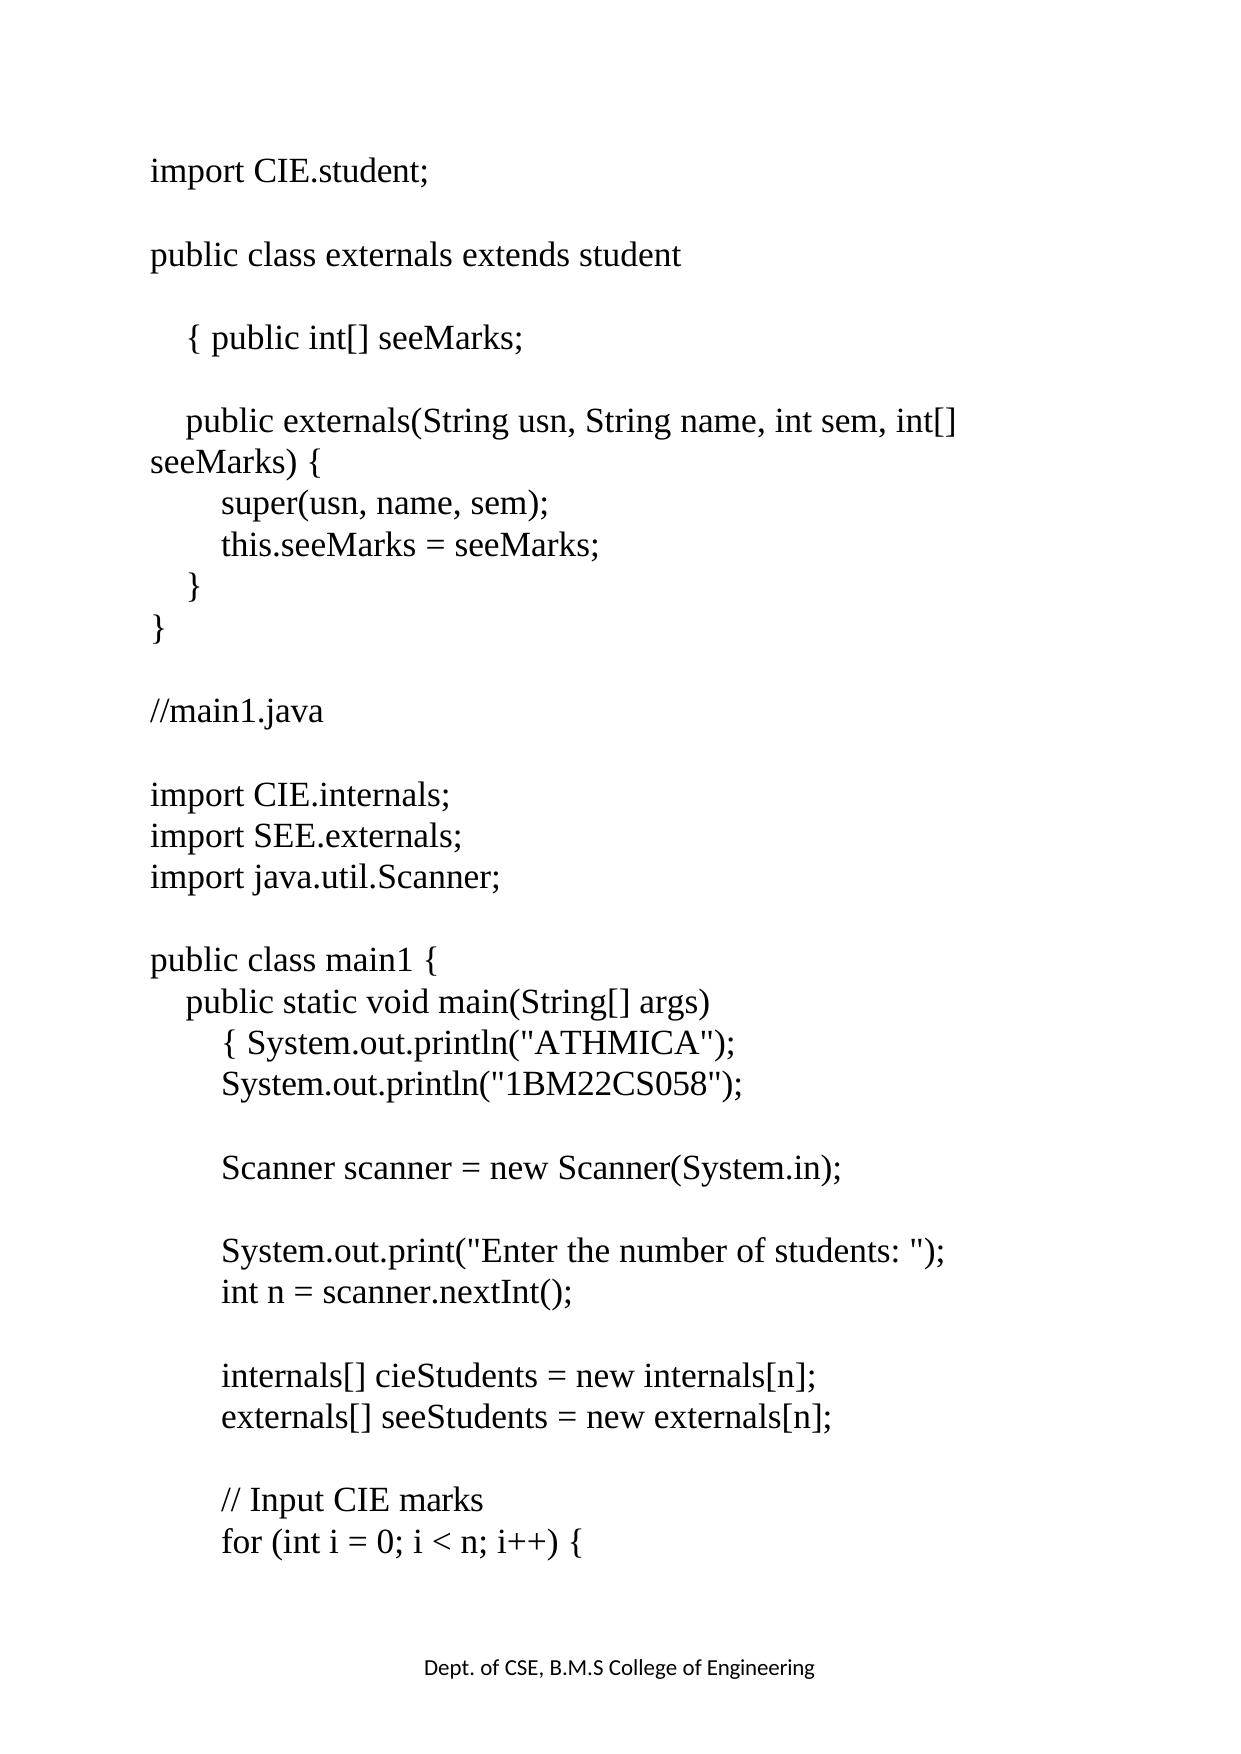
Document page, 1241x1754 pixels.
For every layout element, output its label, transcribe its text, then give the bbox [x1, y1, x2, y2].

text import CIE.internals; import SEE.externals; import java.util.Scanner; [150, 773, 506, 896]
text System.out.print("Enter the number of students: "); int n = scanner.nextInt(); [221, 1229, 977, 1312]
text } [150, 606, 1121, 647]
text internals[] cieStudents = new internals[n]; externals[] seeStudents = new externals[n]; [221, 1354, 881, 1436]
text public class main1 { [150, 939, 1121, 979]
text // Input CIE marks [221, 1478, 1121, 1519]
text for (int i = 0; i < n; i++) { [221, 1520, 1121, 1561]
text public class externals extends student { public int[] seeMarks; [150, 233, 767, 357]
text public static void main(String[] args) { System.out.println("ATHMICA"); System.out.println("1BM22CS058"); [185, 980, 881, 1103]
text //main1.java [150, 689, 1121, 730]
text import CIE.student; [150, 149, 1121, 190]
text } [185, 564, 1121, 605]
text Scanner scanner = new Scanner(System.in); [221, 1146, 1121, 1187]
text public externals(String usn, String name, int sem, int[] seeMarks) { [150, 399, 1066, 481]
text super(usn, name, sem); this.seeMarks = seeMarks; [221, 482, 637, 564]
